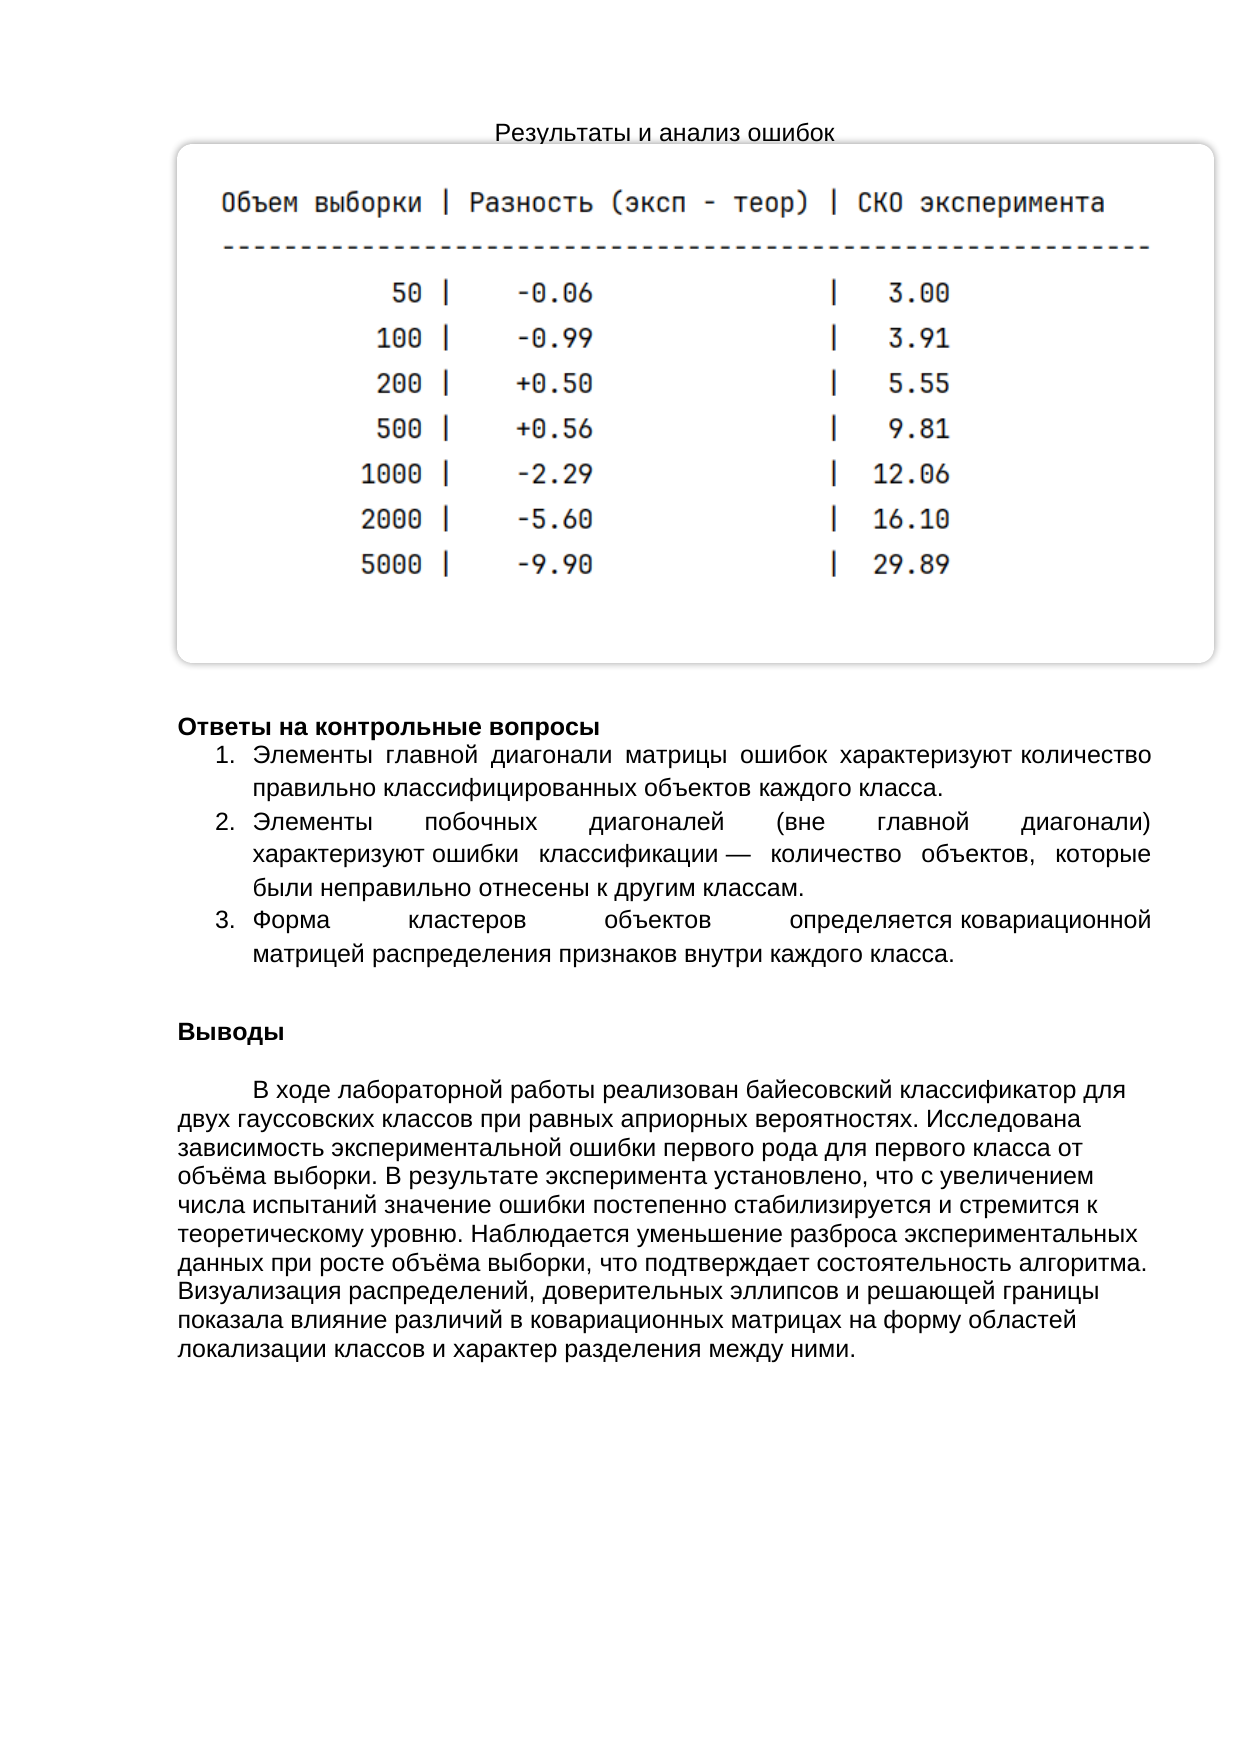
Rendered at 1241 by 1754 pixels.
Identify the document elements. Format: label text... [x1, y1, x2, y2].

text В ходе лабораторной работы реализован байесовский классификатор для двух гауссовских классов при равных априорных вероятностях. Исследована зависимость экспериментальной ошибки первого рода для первого класса от объёма выборки. В результате эксперимента установлено, что с увеличением числа испытаний значение ошибки постепенно стабилизируется и стремится к теоретическому уровню. Наблюдается уменьшение разброса экспериментальных данных при росте объёма выборки, что подтверждает состоятельность алгоритма. Визуализация распределений, доверительных эллипсов и решающей границы показала влияние различий в ковариационных матрицах на форму областей локализации классов и характер разделения между ними. [177, 1075, 1152, 1362]
list Элементы побочных диагоналей (вне главной диагонали) характеризуют ошибки классификации — количество объектов, которые были неправильно отнесены к другим классам. [215, 806, 1152, 901]
list Форма кластеров объектов определяется ковариационной матрицей распределения признаков внутри каждого класса. [215, 906, 1152, 967]
subtitle Выводы [177, 1017, 1152, 1046]
subtitle Ответы на контрольные вопросы [177, 712, 1152, 740]
text Результаты и анализ ошибок [177, 118, 1152, 144]
picture [208, 175, 1183, 632]
list Элементы главной диагонали матрицы ошибок характеризуют количество правильно классифицированных объектов каждого класса. [215, 740, 1152, 802]
